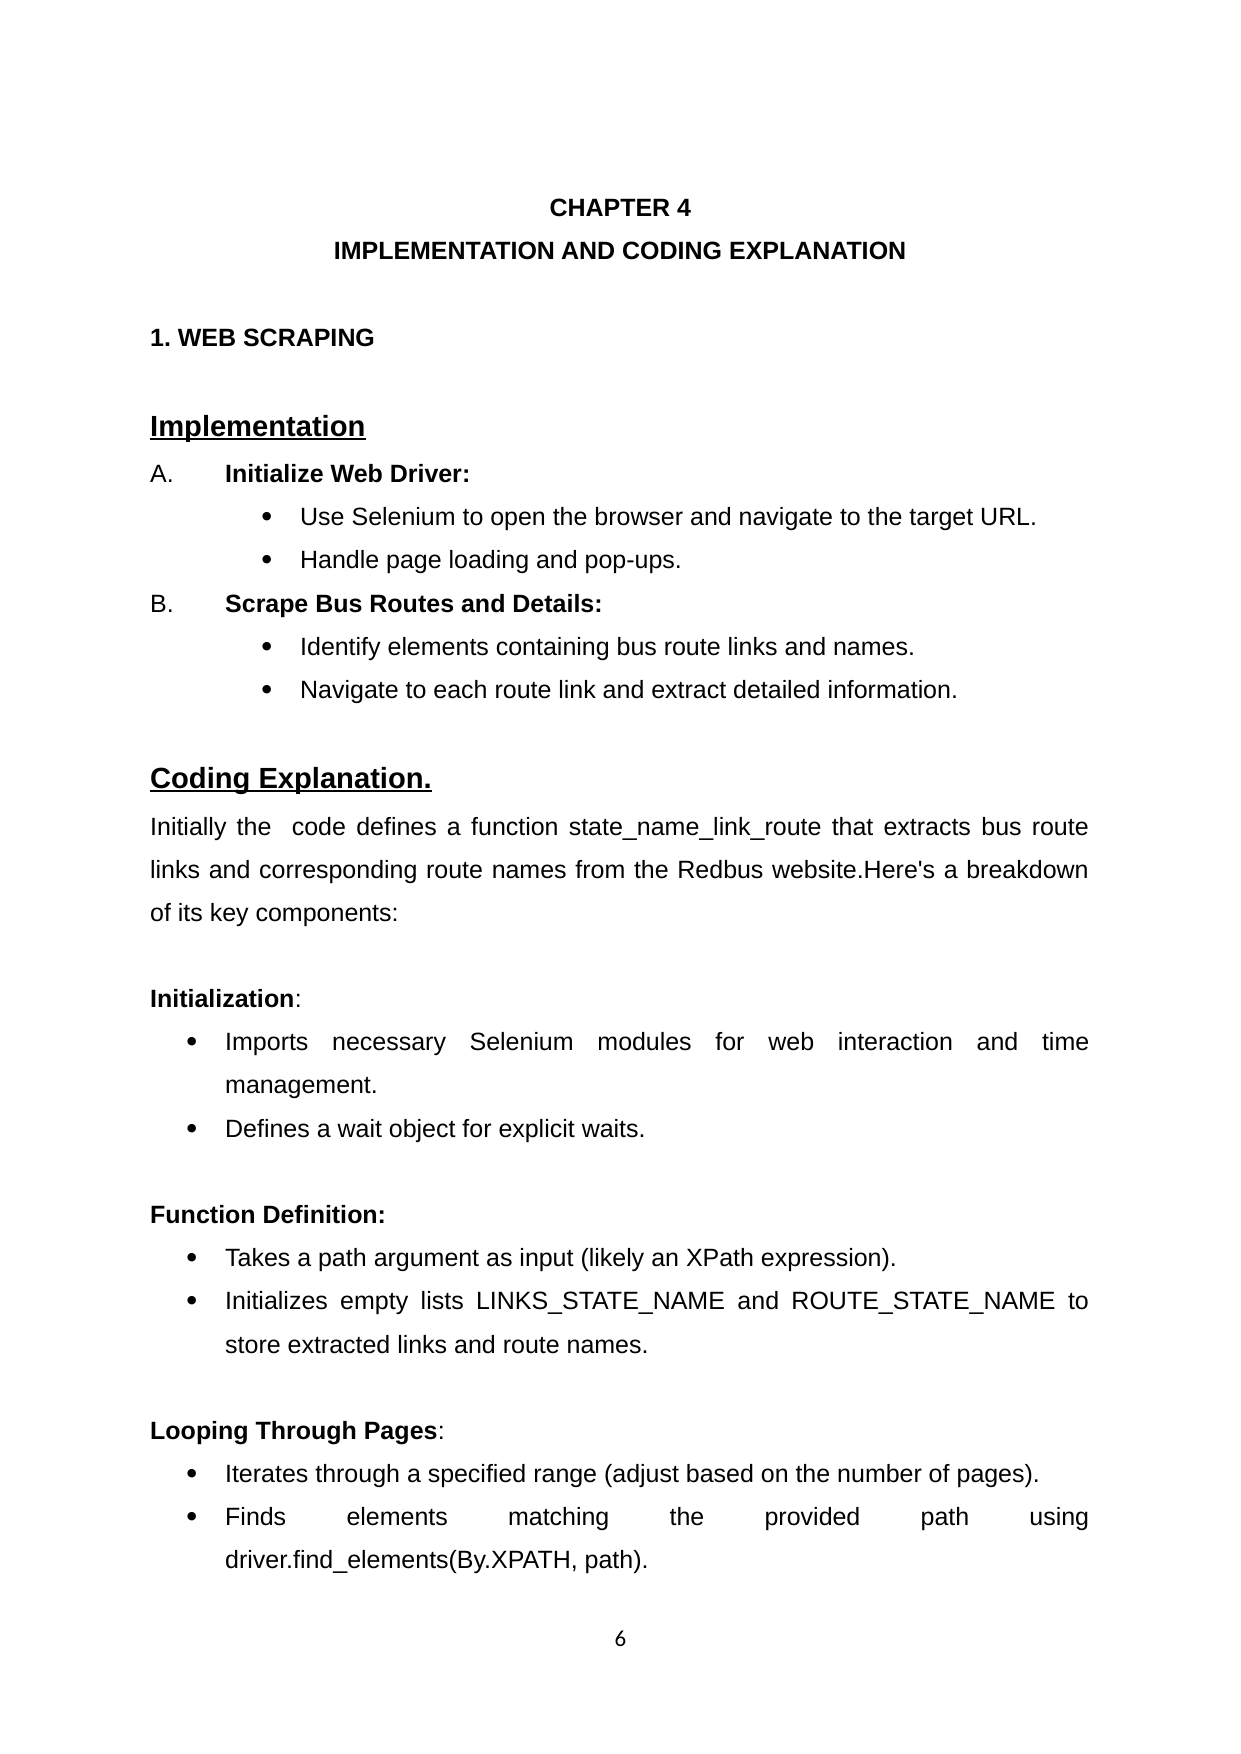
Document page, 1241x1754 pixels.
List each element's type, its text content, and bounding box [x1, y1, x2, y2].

text Looping Through Pages: [150, 1416, 1090, 1444]
text Initially the code defines a function state_name_link_route that extracts bus route links and corresponding route names from the Redbus website.Here's a breakdown of its key components: [150, 812, 1090, 927]
list Navigate to each route link and extract detailed information. [262, 675, 1090, 704]
list Handle page loading and pop-ups. [262, 545, 1090, 574]
text Initialization: [150, 984, 1090, 1013]
text Implementation [150, 409, 1090, 442]
text IMPLEMENTATION AND CODING EXPLANATION [150, 236, 1090, 265]
list Initialize Web Driver: [150, 459, 1090, 488]
text 1. WEB SCRAPING [150, 322, 1090, 351]
list Initializes empty lists LINKS_STATE_NAME and ROUTE_STATE_NAME to store extracted links and route names. [187, 1286, 1090, 1358]
list Iterates through a specified range (adjust based on the number of pages). [187, 1459, 1090, 1488]
list Use Selenium to open the browser and navigate to the target URL. [262, 502, 1090, 531]
list Defines a wait object for explicit waits. [187, 1114, 1090, 1142]
text Coding Explanation. [150, 761, 1090, 795]
list Takes a path argument as input (likely an XPath expression). [187, 1243, 1090, 1272]
list Identify elements containing bus route links and names. [262, 632, 1090, 661]
list Imports necessary Selenium modules for web interaction and time management. [187, 1027, 1090, 1099]
text Function Definition: [150, 1200, 1090, 1229]
list Finds elements matching the provided path using driver.find_elements(By.XPATH, path). [187, 1502, 1090, 1574]
list Scrape Bus Routes and Details: [150, 589, 1090, 617]
text CHAPTER 4 [150, 193, 1090, 222]
